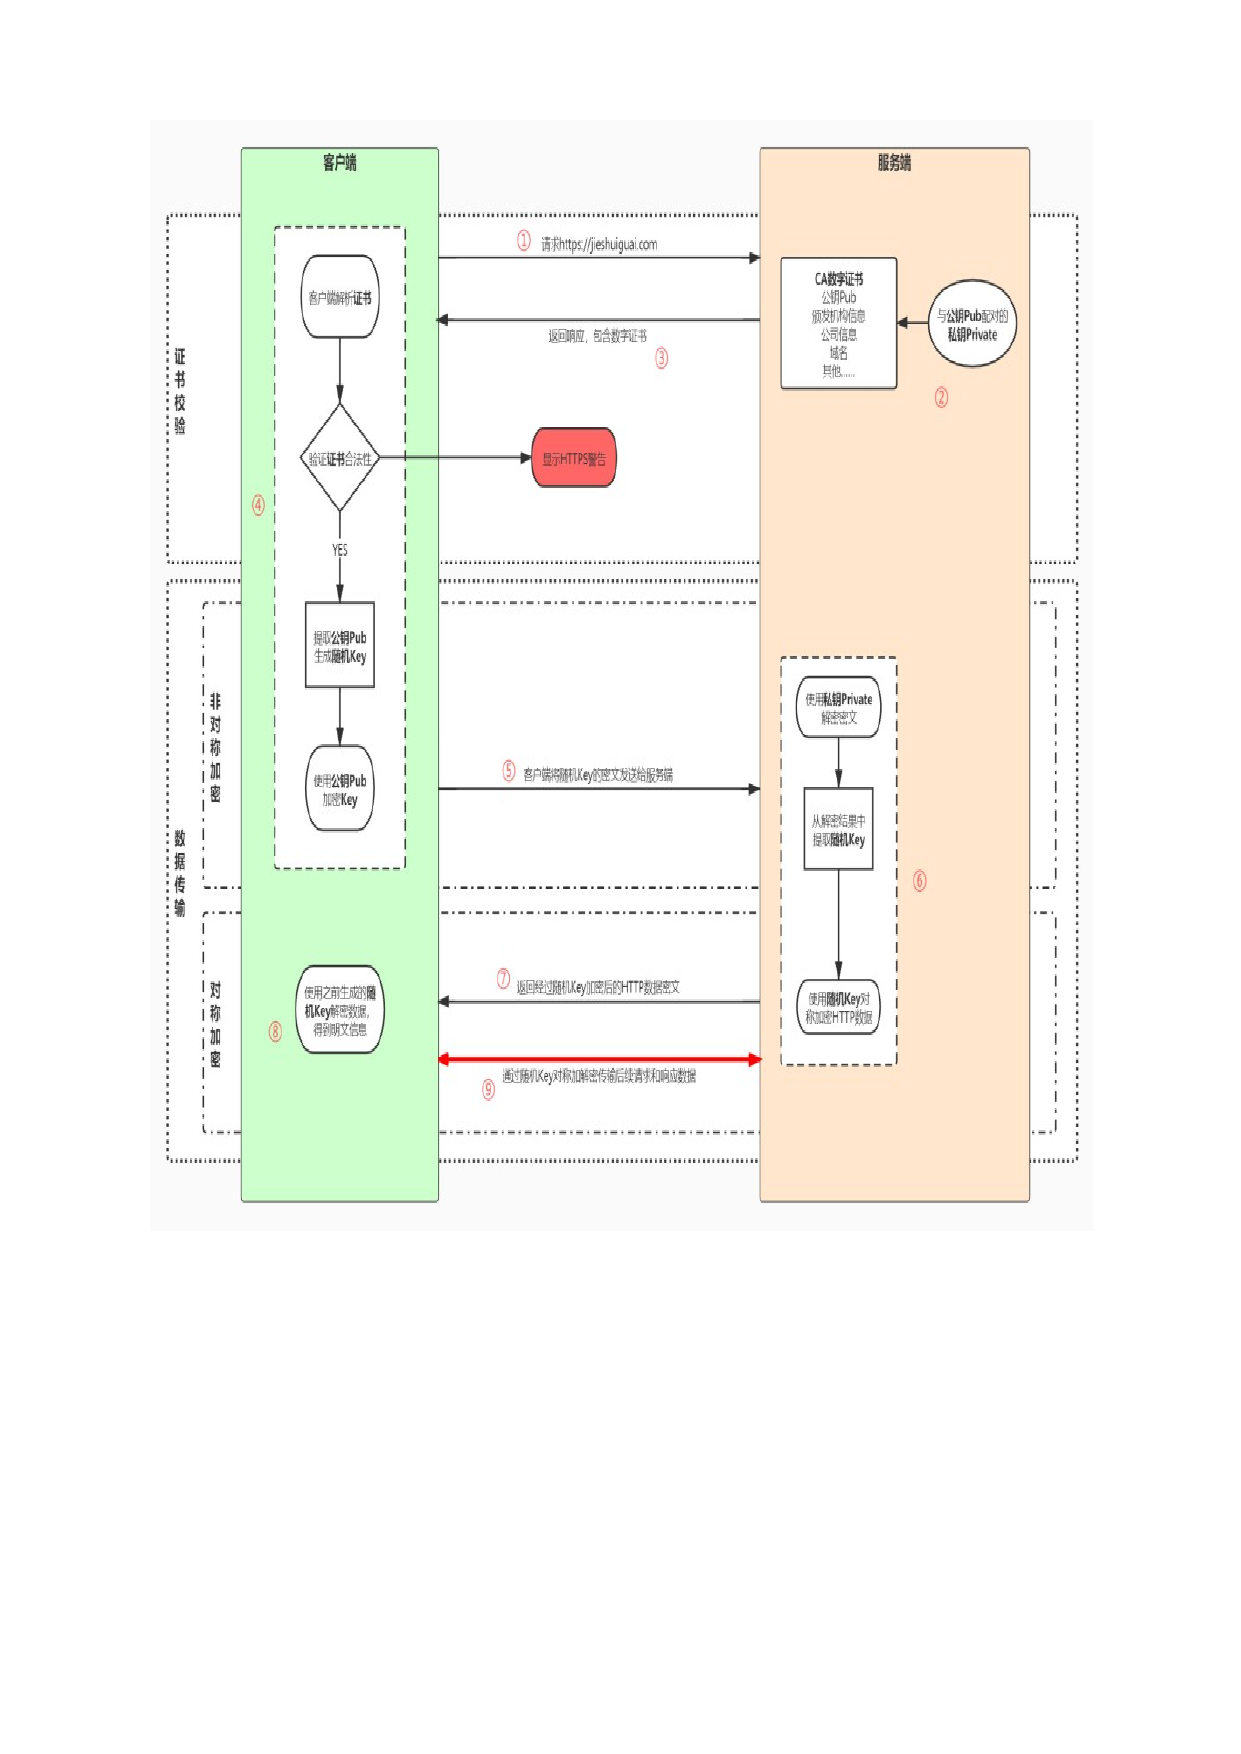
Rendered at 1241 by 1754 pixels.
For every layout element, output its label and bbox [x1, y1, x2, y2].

picture [150, 120, 1094, 1231]
